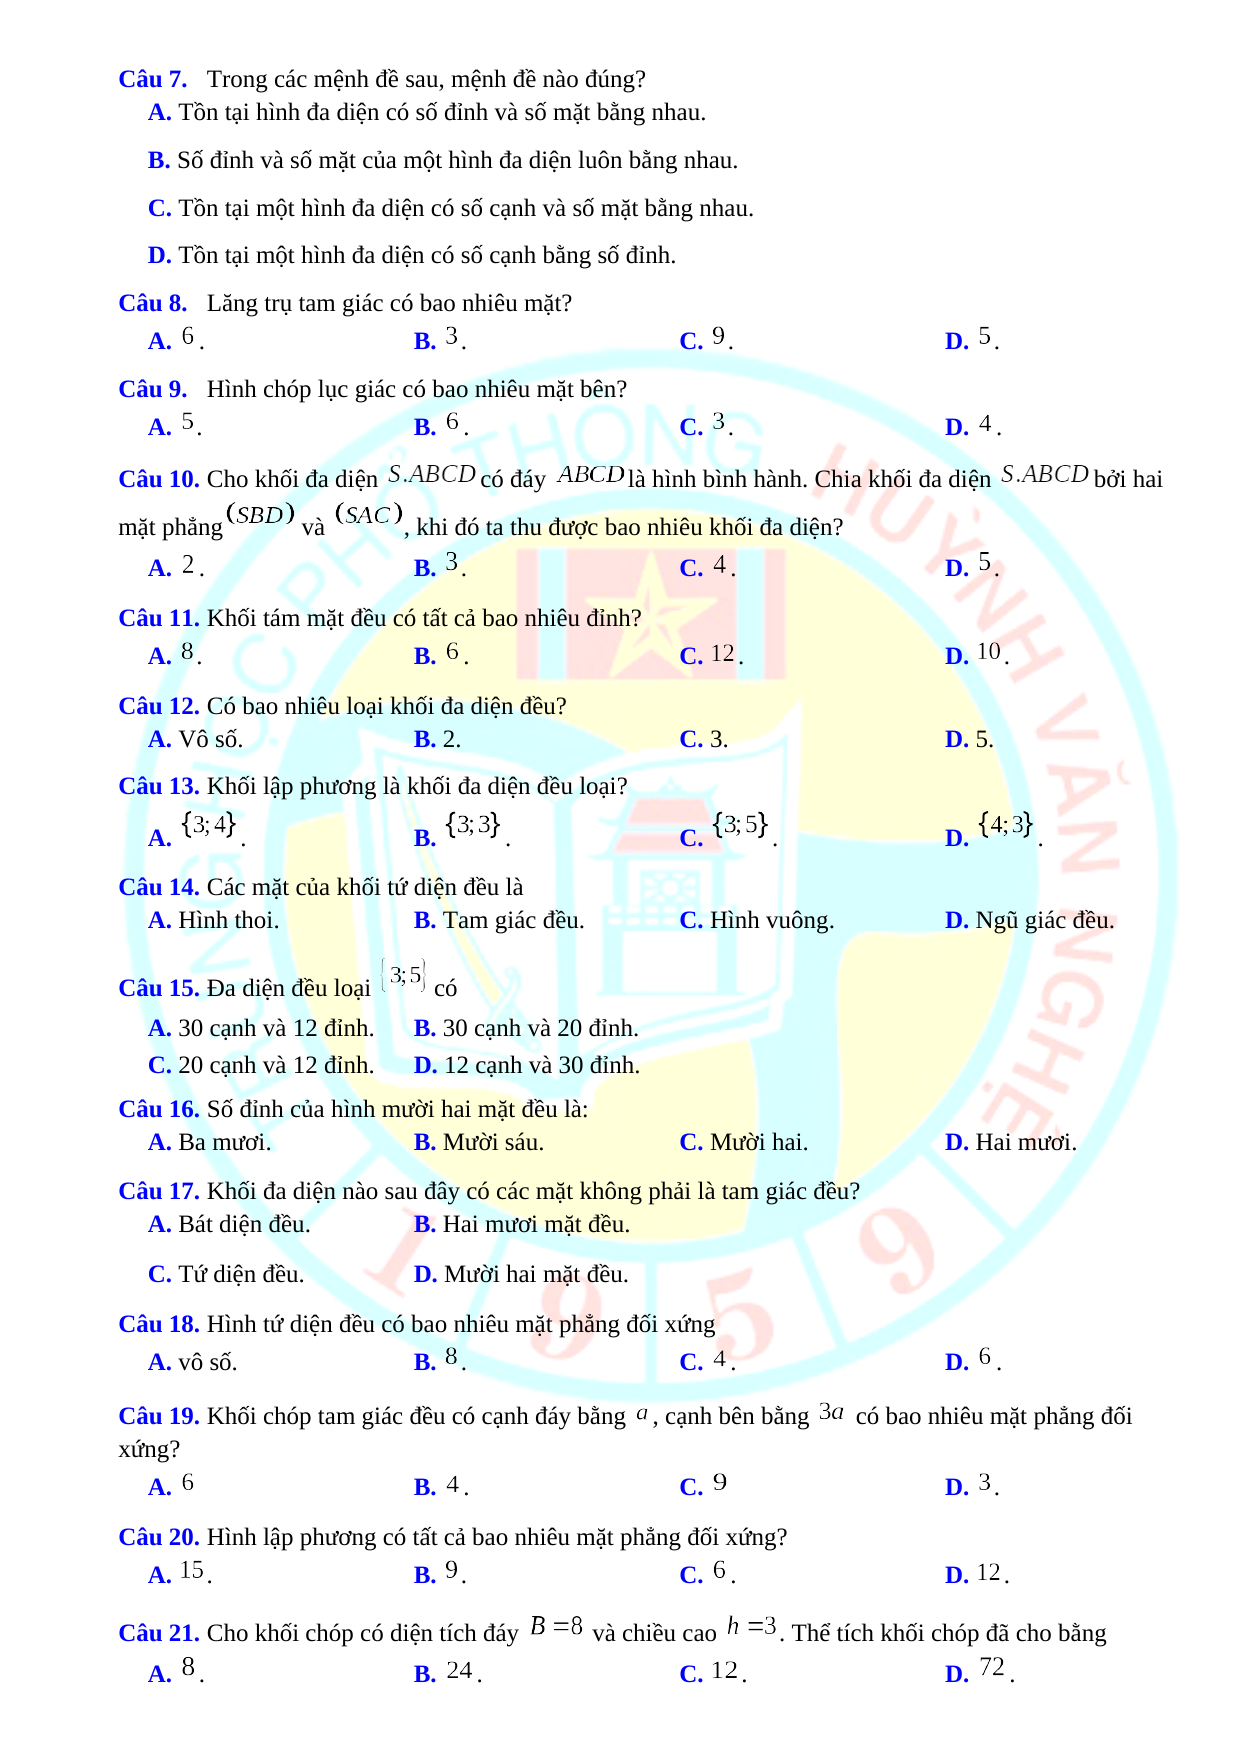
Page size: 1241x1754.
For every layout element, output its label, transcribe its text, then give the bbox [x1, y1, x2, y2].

list Hình lập phương có tất cả bao nhiêu mặt phẳng đối xứng? [118, 1522, 1181, 1551]
text A. Vô số. B. 2. C. 3. D. 5. [118, 724, 1181, 752]
text A. . B. . C. . D. . [118, 407, 1181, 440]
list A. . B. . C. . D. . [118, 321, 1181, 355]
text A. . B. . C. . D. . [118, 636, 1181, 670]
text A. 30 cạnh và 12 đỉnh. B. 30 cạnh và 20 đỉnh. [118, 1013, 1181, 1042]
text C. 20 cạnh và 12 đỉnh. D. 12 cạnh và 30 đỉnh. [118, 1050, 1181, 1079]
list Đa diện đều loại có [118, 955, 1181, 1002]
text D. Tồn tại một hình đa diện có số cạnh bằng số đỉnh. [118, 240, 1181, 269]
list Trong các mệnh đề sau, mệnh đề nào đúng? [118, 64, 1181, 93]
text A. Tồn tại hình đa diện có số đỉnh và số mặt bằng nhau. [118, 97, 1181, 126]
list Khối tám mặt đều có tất cả bao nhiêu đỉnh? [118, 603, 1181, 632]
list Khối đa diện nào sau đây có các mặt không phải là tam giác đều? [118, 1176, 1181, 1205]
text A. . B. . C. . D. . [118, 1651, 1181, 1687]
text A. . B. . C. . D. . [118, 545, 1181, 582]
list Cho khối đa diện có đáy là hình bình hành. Chia khối đa diện bởi hai mặt phẳng và , khi đó ta thu được bao nhiêu khối đa diện? [118, 459, 1181, 541]
text A. vô số. B. . C. . D. . [118, 1342, 1181, 1375]
list Hình tứ diện đều có bao nhiêu mặt phẳng đối xứng [118, 1309, 1181, 1337]
list Khối lập phương là khối đa diện đều loại? [118, 771, 1181, 800]
text A. Hình thoi. B. Tam giác đều. C. Hình vuông. D. Ngũ giác đều. [118, 906, 1181, 934]
text A. Ba mươi. B. Mười sáu. C. Mười hai. D. Hai mươi. [118, 1127, 1181, 1155]
list Hình chóp lục giác có bao nhiêu mặt bên? [118, 374, 1181, 402]
list Các mặt của khối tứ diện đều là [118, 872, 1181, 901]
list Số đỉnh của hình mười hai mặt đều là: [118, 1094, 1181, 1122]
list Khối chóp tam giác đều có cạnh đáy bằng , cạnh bên bằng có bao nhiêu mặt phẳng đối xứng? [118, 1396, 1181, 1463]
text C. Tứ diện đều. D. Mười hai mặt đều. [118, 1259, 1181, 1288]
text A. . B. . C. . D. . [118, 804, 1181, 852]
text B. Số đỉnh và số mặt của một hình đa diện luôn bằng nhau. [118, 145, 1181, 174]
text A. Bát diện đều. B. Hai mươi mặt đều. [118, 1209, 1181, 1238]
list Lăng trụ tam giác có bao nhiêu mặt? [118, 288, 1181, 317]
text A. . B. . C. . D. . [118, 1555, 1181, 1588]
text C. Tồn tại một hình đa diện có số cạnh và số mặt bằng nhau. [118, 193, 1181, 221]
text A. B. . C. D. . [118, 1467, 1181, 1501]
list Cho khối chóp có diện tích đáy và chiều cao . Thể tích khối chóp đã cho bằng [118, 1609, 1181, 1646]
list Có bao nhiêu loại khối đa diện đều? [118, 691, 1181, 719]
